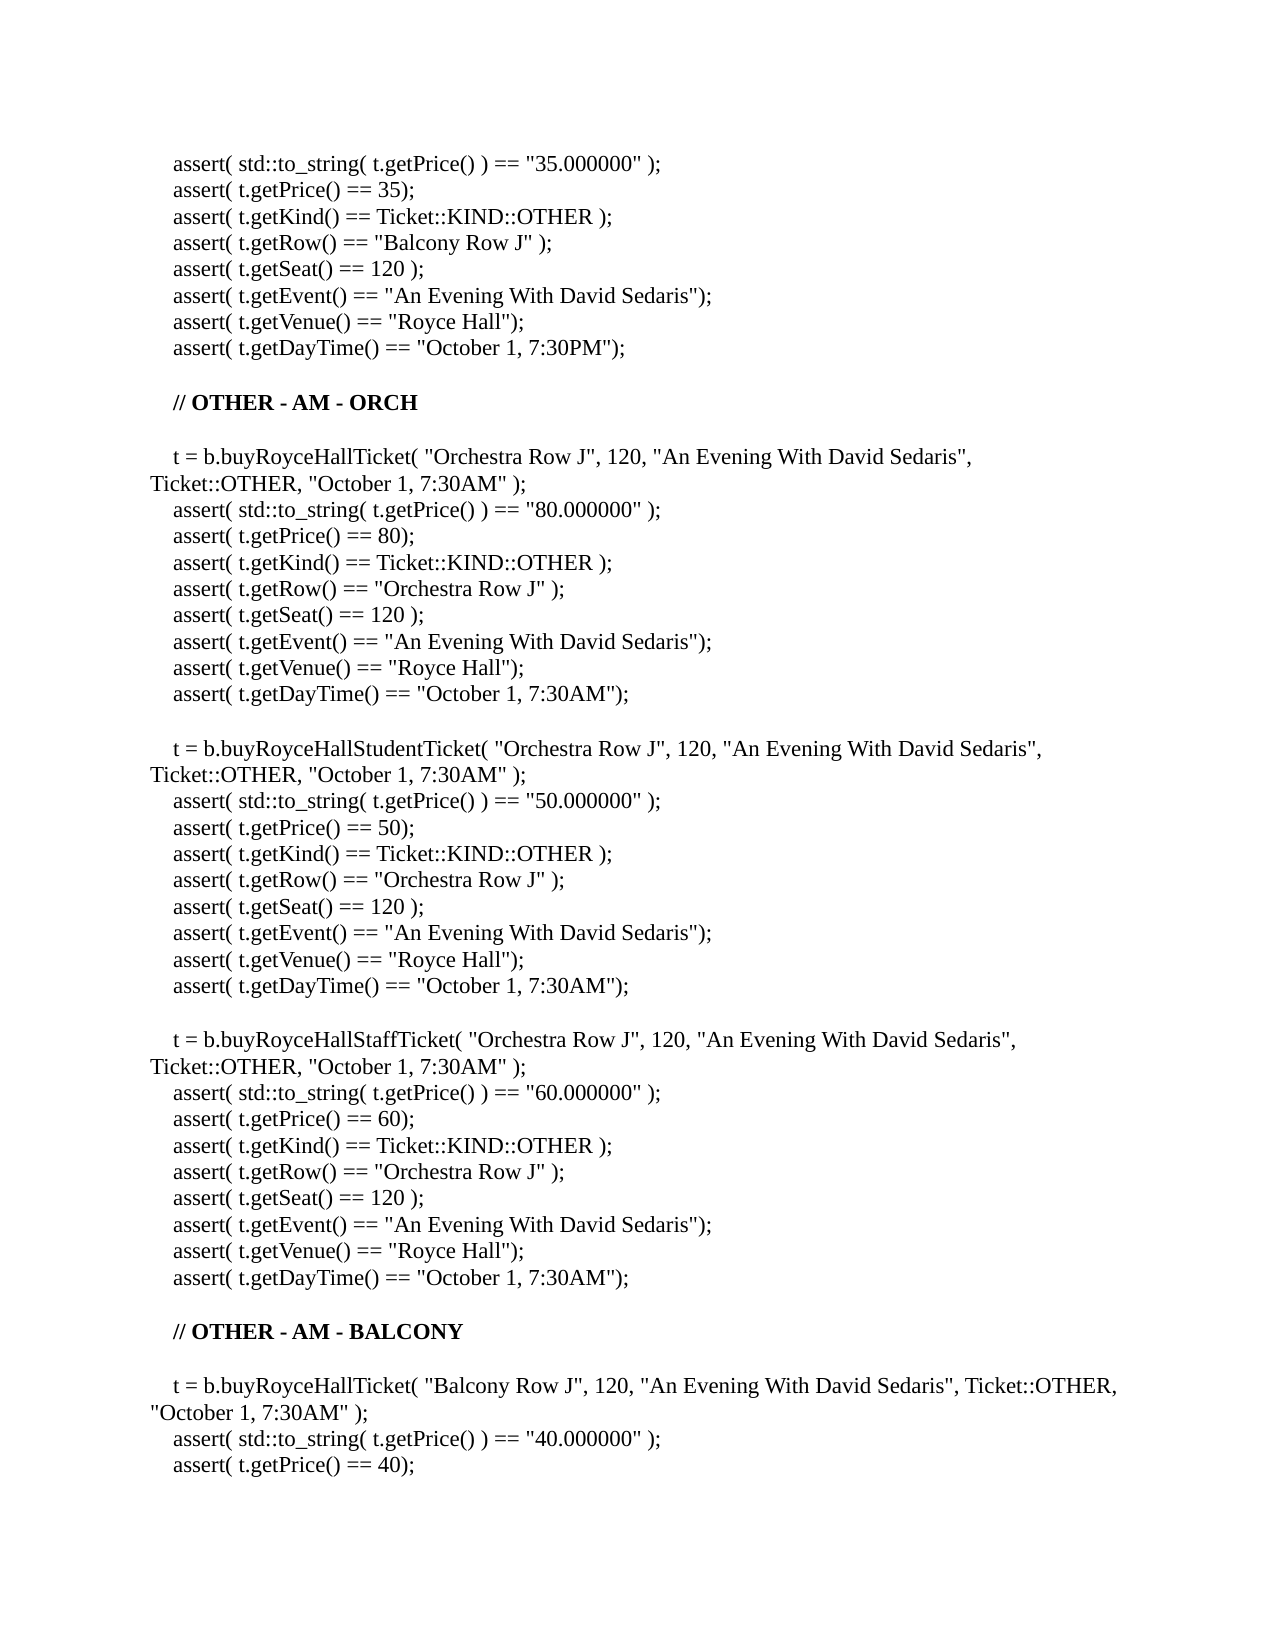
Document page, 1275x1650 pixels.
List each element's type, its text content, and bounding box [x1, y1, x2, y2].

text // OTHER - AM - ORCH [150, 389, 1125, 416]
text assert( t.getSeat() == 120 ); [150, 895, 1125, 921]
text assert( t.getPrice() == 50); [150, 816, 1125, 842]
text assert( t.getSeat() == 120 ); [150, 255, 1125, 282]
text t = b.buyRoyceHallStudentTicket( "Orchestra Row J", 120, "An Evening With David Sedaris", Ticket::OTHER, "October 1, 7:30AM" ); [150, 737, 1125, 790]
text assert( t.getDayTime() == "October 1, 7:30AM"); [150, 682, 1125, 708]
text assert( t.getRow() == "Balcony Row J" ); [150, 229, 1125, 255]
text assert( t.getRow() == "Orchestra Row J" ); [150, 1161, 1125, 1187]
text assert( t.getKind() == Ticket::KIND::OTHER ); [150, 203, 1125, 229]
text assert( t.getVenue() == "Royce Hall"); [150, 948, 1125, 974]
text assert( t.getPrice() == 35); [150, 176, 1125, 203]
text assert( t.getPrice() == 80); [150, 524, 1125, 550]
text assert( std::to_string( t.getPrice() ) == "50.000000" ); [150, 790, 1125, 816]
text t = b.buyRoyceHallTicket( "Orchestra Row J", 120, "An Evening With David Sedaris", Ticket::OTHER, "October 1, 7:30AM" ); [150, 445, 1125, 497]
text assert( std::to_string( t.getPrice() ) == "35.000000" ); [150, 150, 1125, 176]
text assert( t.getPrice() == 40); [150, 1456, 1125, 1482]
text assert( t.getKind() == Ticket::KIND::OTHER ); [150, 842, 1125, 869]
text assert( t.getRow() == "Orchestra Row J" ); [150, 869, 1125, 895]
text assert( t.getVenue() == "Royce Hall"); [150, 308, 1125, 334]
text assert( t.getPrice() == 60); [150, 1108, 1125, 1135]
text assert( std::to_string( t.getPrice() ) == "40.000000" ); [150, 1429, 1125, 1456]
text assert( t.getVenue() == "Royce Hall"); [150, 656, 1125, 682]
text // OTHER - AM - BALCONY [150, 1322, 1125, 1348]
text assert( t.getKind() == Ticket::KIND::OTHER ); [150, 550, 1125, 576]
text assert( t.getEvent() == "An Evening With David Sedaris"); [150, 1214, 1125, 1240]
text assert( t.getVenue() == "Royce Hall"); [150, 1240, 1125, 1266]
text assert( std::to_string( t.getPrice() ) == "60.000000" ); [150, 1082, 1125, 1108]
text t = b.buyRoyceHallStaffTicket( "Orchestra Row J", 120, "An Evening With David Sedaris", Ticket::OTHER, "October 1, 7:30AM" ); [150, 1029, 1125, 1082]
text assert( t.getDayTime() == "October 1, 7:30AM"); [150, 1266, 1125, 1293]
text assert( t.getKind() == Ticket::KIND::OTHER ); [150, 1135, 1125, 1161]
text assert( t.getDayTime() == "October 1, 7:30AM"); [150, 974, 1125, 1001]
text t = b.buyRoyceHallTicket( "Balcony Row J", 120, "An Evening With David Sedaris", Ticket::OTHER, "October 1, 7:30AM" ); [150, 1377, 1125, 1429]
text assert( t.getDayTime() == "October 1, 7:30PM"); [150, 334, 1125, 361]
text assert( t.getEvent() == "An Evening With David Sedaris"); [150, 282, 1125, 308]
text assert( t.getEvent() == "An Evening With David Sedaris"); [150, 921, 1125, 948]
text assert( t.getEvent() == "An Evening With David Sedaris"); [150, 629, 1125, 656]
text assert( t.getSeat() == 120 ); [150, 1187, 1125, 1214]
text assert( t.getRow() == "Orchestra Row J" ); [150, 576, 1125, 603]
text assert( t.getSeat() == 120 ); [150, 603, 1125, 629]
text assert( std::to_string( t.getPrice() ) == "80.000000" ); [150, 497, 1125, 524]
